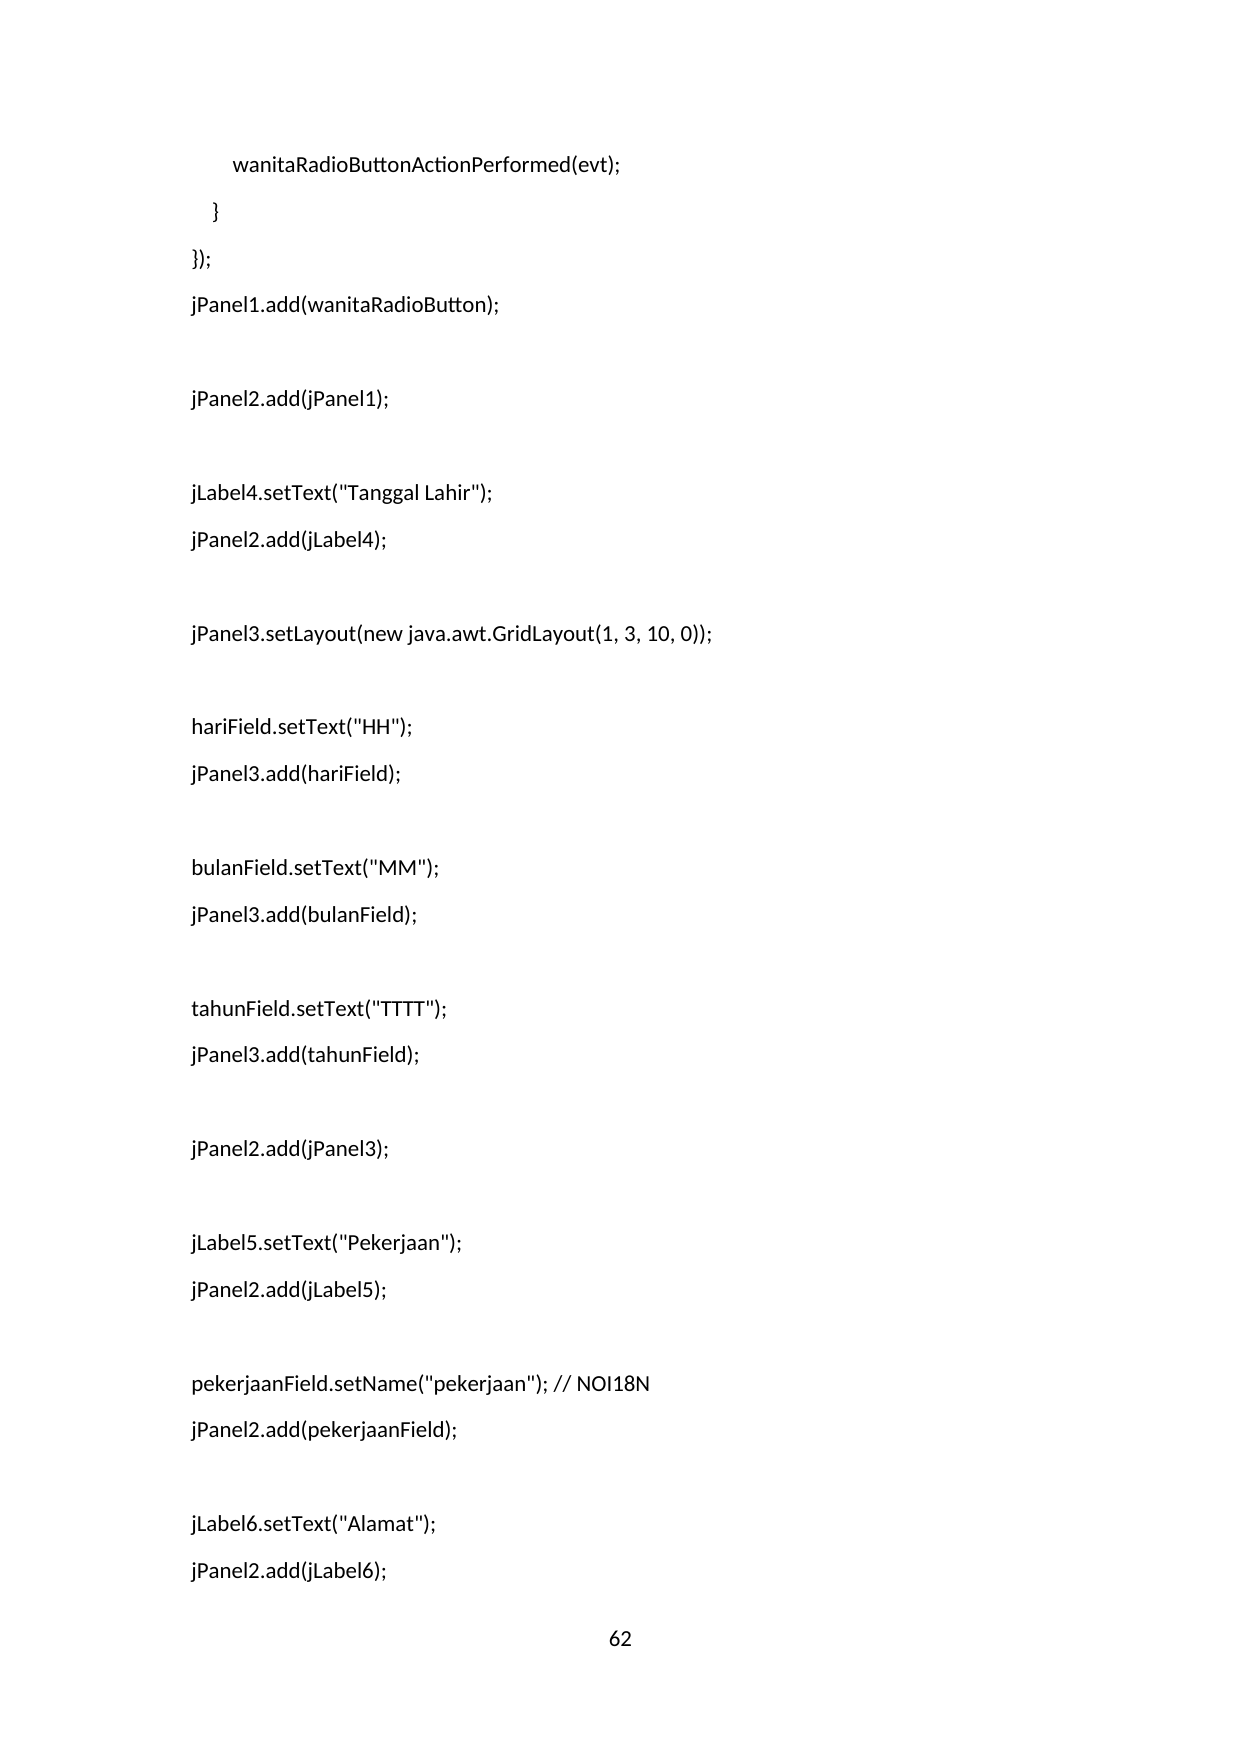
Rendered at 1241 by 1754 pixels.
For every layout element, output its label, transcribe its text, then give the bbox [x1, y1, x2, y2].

text jPanel2.add(jPanel1); [150, 384, 1090, 412]
text hariField.setText("HH"); [150, 712, 1090, 741]
text jPanel3.add(tahunField); [150, 1041, 1090, 1069]
text jPanel3.add(bulanField); [150, 900, 1090, 928]
text jLabel4.setText("Tanggal Lahir"); [150, 478, 1090, 506]
text jPanel3.setLayout(new java.awt.GridLayout(1, 3, 10, 0)); [150, 619, 1090, 647]
text tahunField.setText("TTTT"); [150, 994, 1090, 1022]
text jPanel2.add(jLabel5); [150, 1275, 1090, 1303]
text jPanel2.add(jLabel4); [150, 525, 1090, 553]
text jLabel6.setText("Alamat"); [150, 1509, 1090, 1537]
text jPanel2.add(jLabel6); [150, 1556, 1090, 1584]
text jPanel1.add(wanitaRadioButton); [150, 291, 1090, 319]
text jLabel5.setText("Pekerjaan"); [150, 1228, 1090, 1256]
text bulanField.setText("MM"); [150, 853, 1090, 881]
text jPanel2.add(jPanel3); [150, 1134, 1090, 1162]
text wanitaRadioButtonActionPerformed(evt); [150, 150, 1090, 178]
text pekerjaanField.setName("pekerjaan"); // NOI18N [150, 1369, 1090, 1397]
text jPanel2.add(pekerjaanField); [150, 1416, 1090, 1444]
text }); [150, 244, 1090, 272]
text jPanel3.add(hariField); [150, 759, 1090, 787]
text } [150, 197, 1090, 225]
